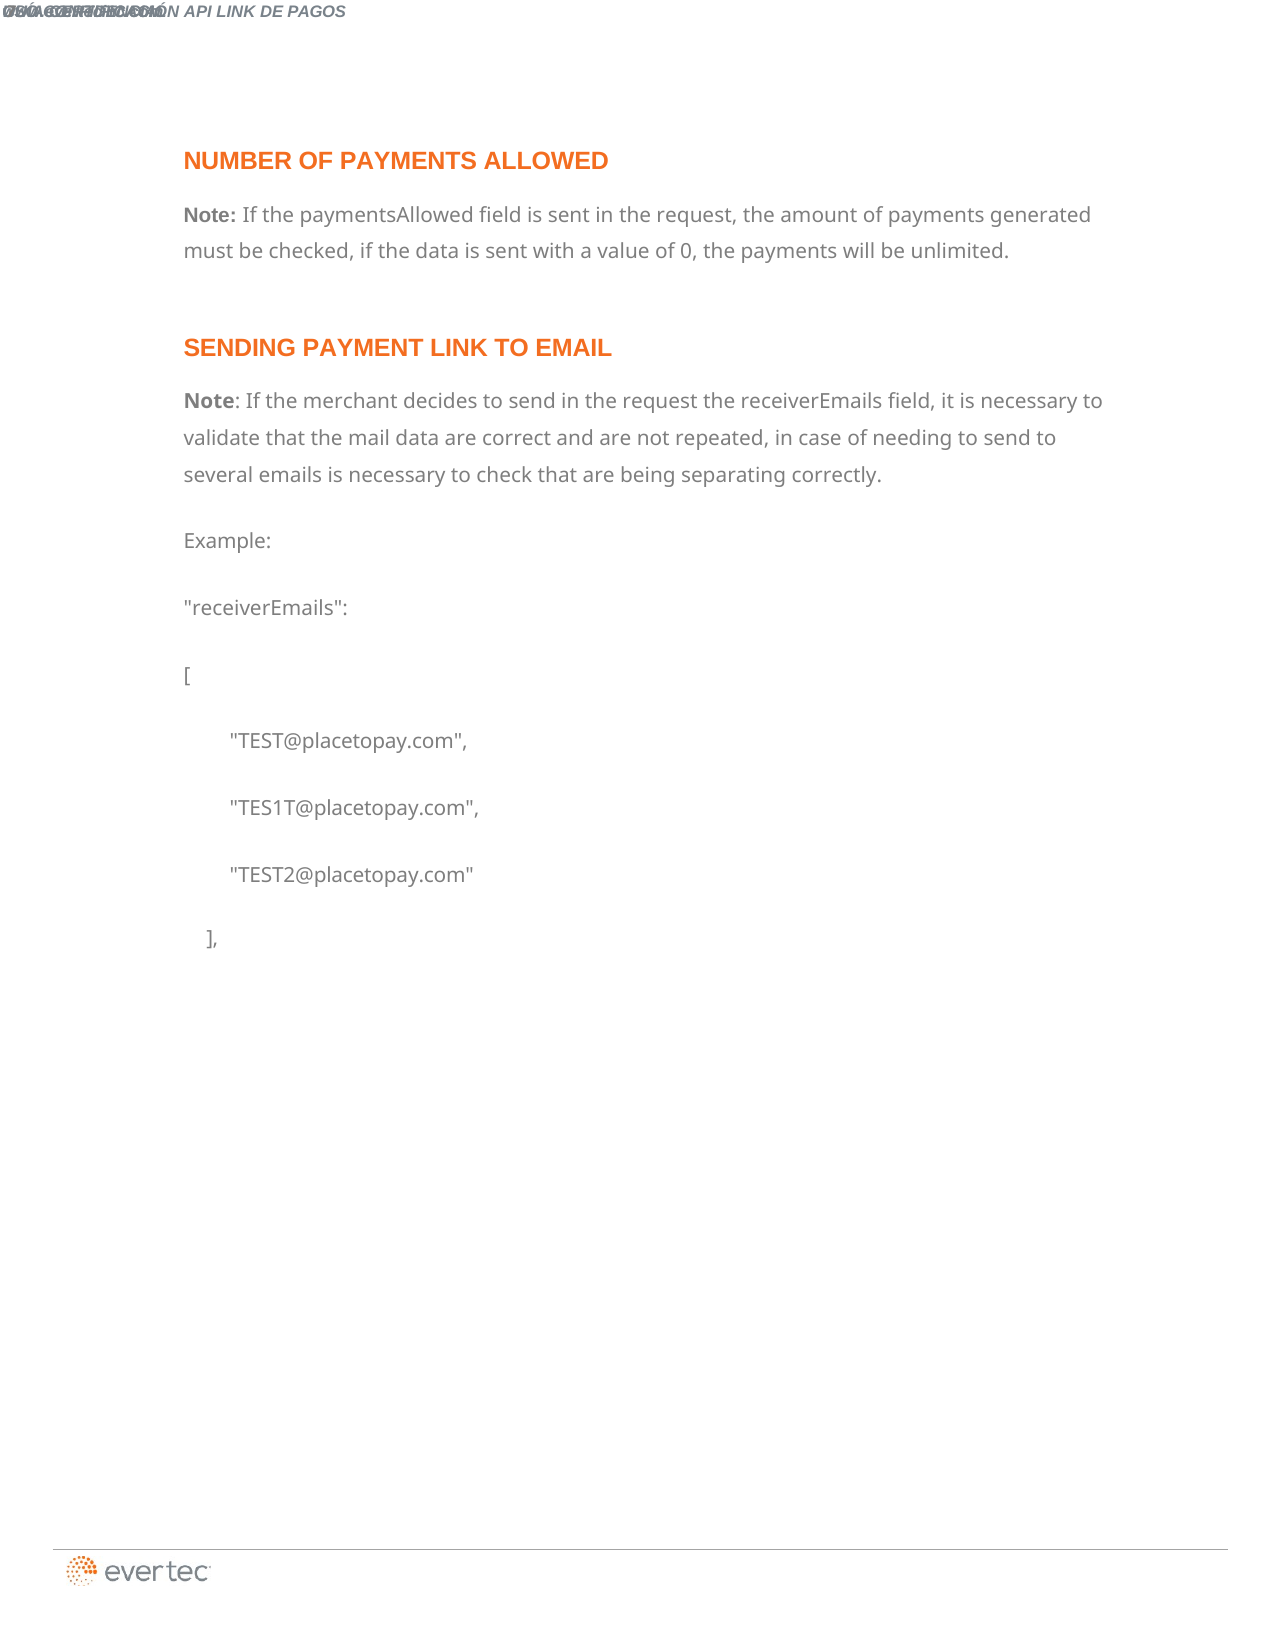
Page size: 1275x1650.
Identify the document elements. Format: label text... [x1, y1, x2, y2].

picture [66, 1556, 211, 1586]
subtitle SENDING PAYMENT LINK TO EMAIL [183, 333, 1164, 361]
subtitle NUMBER OF PAYMENTS ALLOWED [183, 146, 1164, 175]
text Note: If the merchant decides to send in the request the receiverEmails field, it is necessary to validate that the mail data are correct and are not repeated, in case of needing to send to several emails is necessary to check that are being separating correctly. [183, 386, 1114, 488]
text ], [206, 927, 1164, 951]
text Note: If the paymentsAllowed field is sent in the request, the amount of payments generated must be checked, if the data is sent with a value of 0, the payments will be unlimited. [183, 200, 1134, 265]
text "TEST@placetopay.com", "TES1T@placetopay.com", "TEST2@placetopay.com" [229, 727, 512, 889]
text Example: "receiverEmails": [ [183, 526, 353, 688]
